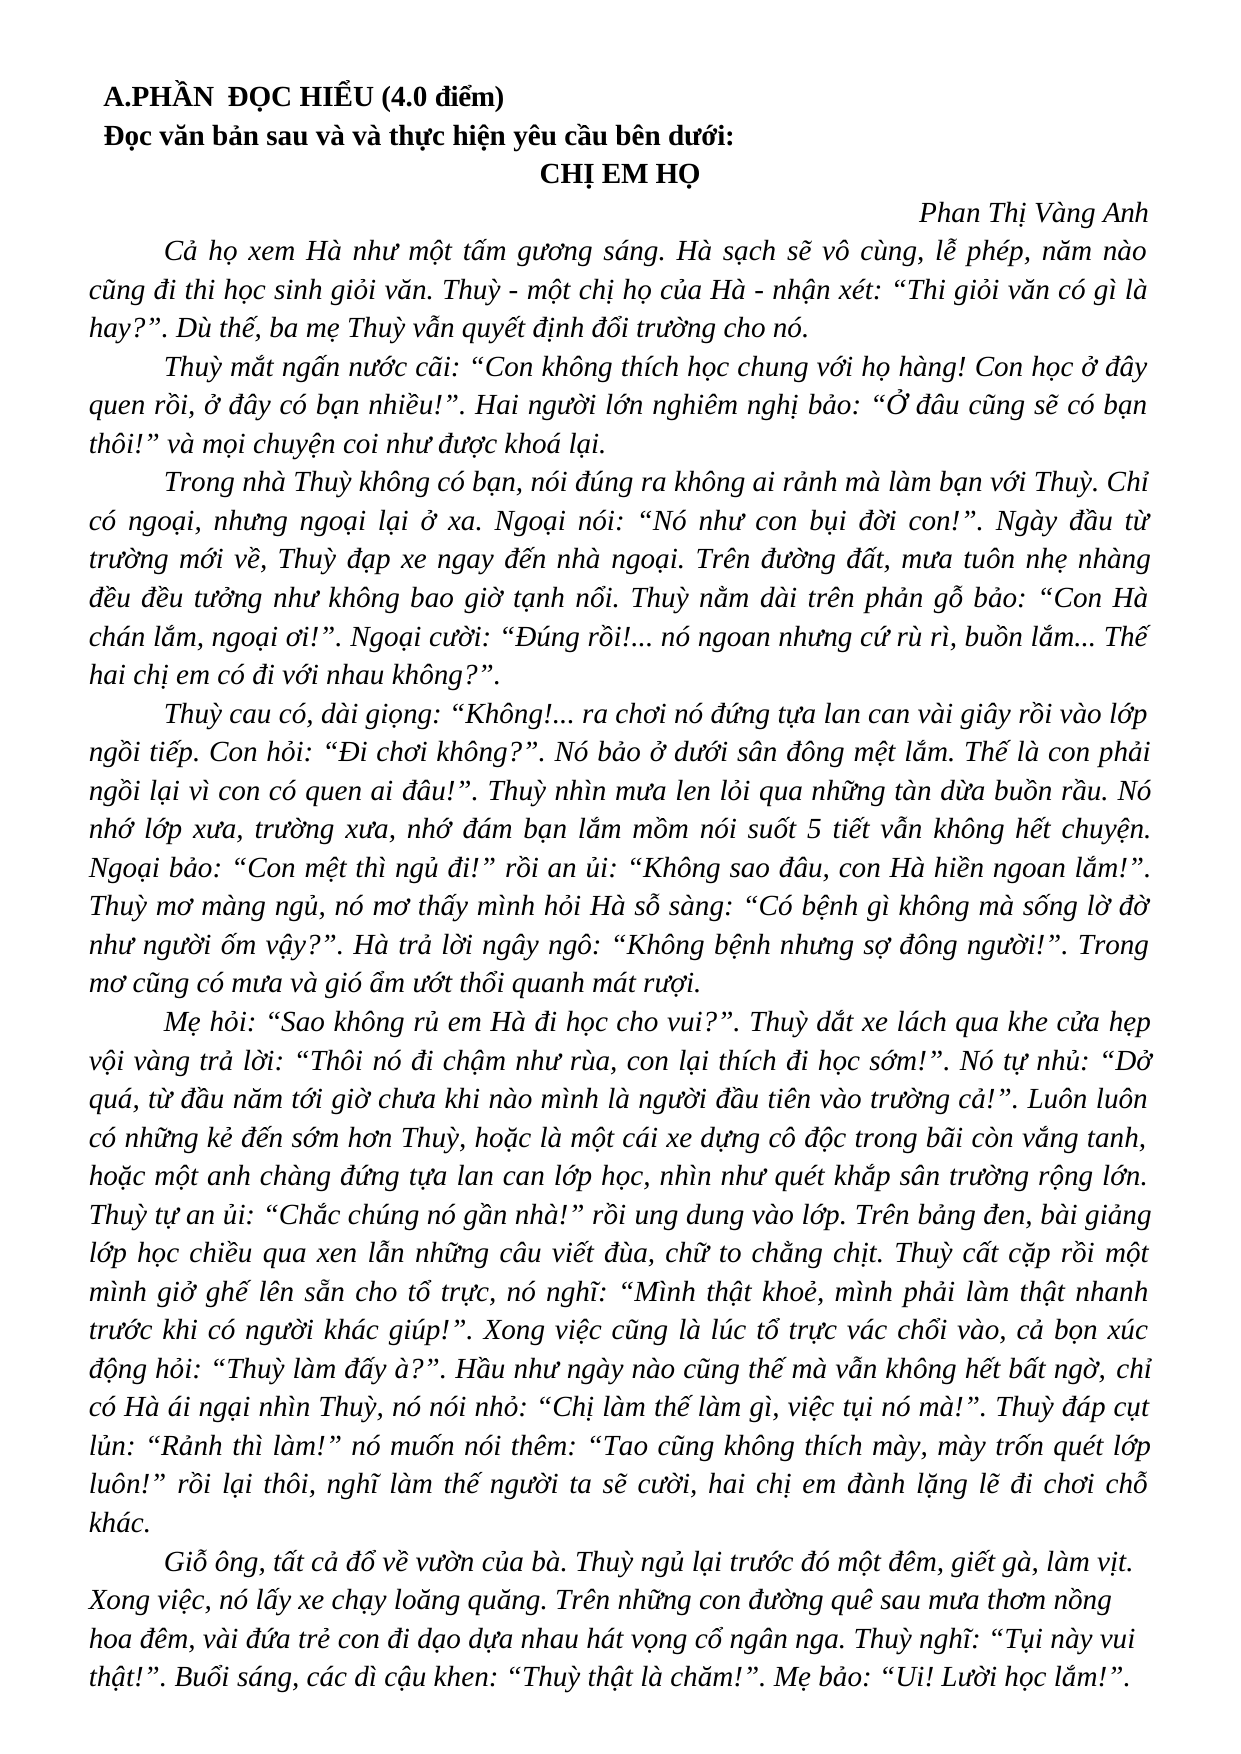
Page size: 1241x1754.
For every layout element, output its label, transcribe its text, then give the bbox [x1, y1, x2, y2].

text Phan Thị Vàng Anh [77, 195, 1152, 228]
text A.PHẦN ĐỌC HIỂU (4.0 điểm) [103, 79, 1194, 113]
text Đọc văn bản sau và và thực hiện yêu cầu bên dưới: [103, 118, 1194, 151]
text Thuỳ cau có, dài giọng: “Không!... ra chơi nó đứng tựa lan can vài giây rồi vào lớp ngồi tiếp. Con hỏi: “Đi chơi không?”. Nó bảo ở dưới sân đông mệt lắm. Thế là con phải ngồi lại vì con có quen ai đâu!”. Thuỳ nhìn mưa len lỏi qua những tàn dừa buồn rầu. Nó nhớ lớp xưa, trường xưa, nhớ đám bạn lắm mồm nói suốt 5 tiết vẫn không hết chuyện. Ngoại bảo: “Con mệt thì ngủ đi!” rồi an ủi: “Không sao đâu, con Hà hiền ngoan lắm!”. Thuỳ mơ màng ngủ, nó mơ thấy mình hỏi Hà sỗ sàng: “Có bệnh gì không mà sống lờ đờ như người ốm vậy?”. Hà trả lời ngây ngô: “Không bệnh nhưng sợ đông người!”. Trong mơ cũng có mưa và gió ẩm ướt thổi quanh mát rượi. [88, 696, 1152, 999]
text Trong nhà Thuỳ không có bạn, nói đúng ra không ai rảnh mà làm bạn với Thuỳ. Chỉ có ngoại, nhưng ngoại lại ở xa. Ngoại nói: “Nó như con bụi đời con!”. Ngày đầu từ trường mới về, Thuỳ đạp xe ngay đến nhà ngoại. Trên đường đất, mưa tuôn nhẹ nhàng đều đều tưởng như không bao giờ tạnh nổi. Thuỳ nằm dài trên phản gỗ bảo: “Con Hà chán lắm, ngoại ơi!”. Ngoại cười: “Đúng rồi!... nó ngoan nhưng cứ rù rì, buồn lắm... Thế hai chị em có đi với nhau không?”. [88, 464, 1152, 691]
text Thuỳ mắt ngấn nước cãi: “Con không thích học chung với họ hàng! Con học ở đây quen rồi, ở đây có bạn nhiều!”. Hai người lớn nghiêm nghị bảo: “Ở đâu cũng sẽ có bạn thôi!” và mọi chuyện coi như được khoá lại. [88, 349, 1151, 459]
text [88, 1544, 1152, 1693]
text CHỊ EM HỌ [121, 156, 1119, 190]
text Cả họ xem Hà như một tấm gương sáng. Hà sạch sẽ vô cùng, lễ phép, năm nào cũng đi thi học sinh giỏi văn. Thuỳ - một chị họ của Hà - nhận xét: “Thi giỏi văn có gì là hay?”. Dù thế, ba mẹ Thuỳ vẫn quyết định đổi trường cho nó. [88, 233, 1152, 344]
text Mẹ hỏi: “Sao không rủ em Hà đi học cho vui?”. Thuỳ dắt xe lách qua khe cửa hẹp vội vàng trả lời: “Thôi nó đi chậm như rùa, con lại thích đi học sớm!”. Nó tự nhủ: “Dở quá, từ đầu năm tới giờ chưa khi nào mình là người đầu tiên vào trường cả!”. Luôn luôn có những kẻ đến sớm hơn Thuỳ, hoặc là một cái xe dựng cô độc trong bãi còn vắng tanh, hoặc một anh chàng đứng tựa lan can lớp học, nhìn như quét khắp sân trường rộng lớn. Thuỳ tự an ủi: “Chắc chúng nó gần nhà!” rồi ung dung vào lớp. Trên bảng đen, bài giảng lớp học chiều qua xen lẫn những câu viết đùa, chữ to chằng chịt. Thuỳ cất cặp rồi một mình giở ghế lên sẵn cho tổ trực, nó nghĩ: “Mình thật khoẻ, mình phải làm thật nhanh trước khi có người khác giúp!”. Xong việc cũng là lúc tổ trực vác chổi vào, cả bọn xúc động hỏi: “Thuỳ làm đấy à?”. Hầu như ngày nào cũng thế mà vẫn không hết bất ngờ, chỉ có Hà ái ngại nhìn Thuỳ, nó nói nhỏ: “Chị làm thế làm gì, việc tụi nó mà!”. Thuỳ đáp cụt lủn: “Rảnh thì làm!” nó muốn nói thêm: “Tao cũng không thích mày, mày trốn quét lớp luôn!” rồi lại thôi, nghĩ làm thế người ta sẽ cười, hai chị em đành lặng lẽ đi chơi chỗ khác. [88, 1004, 1152, 1539]
